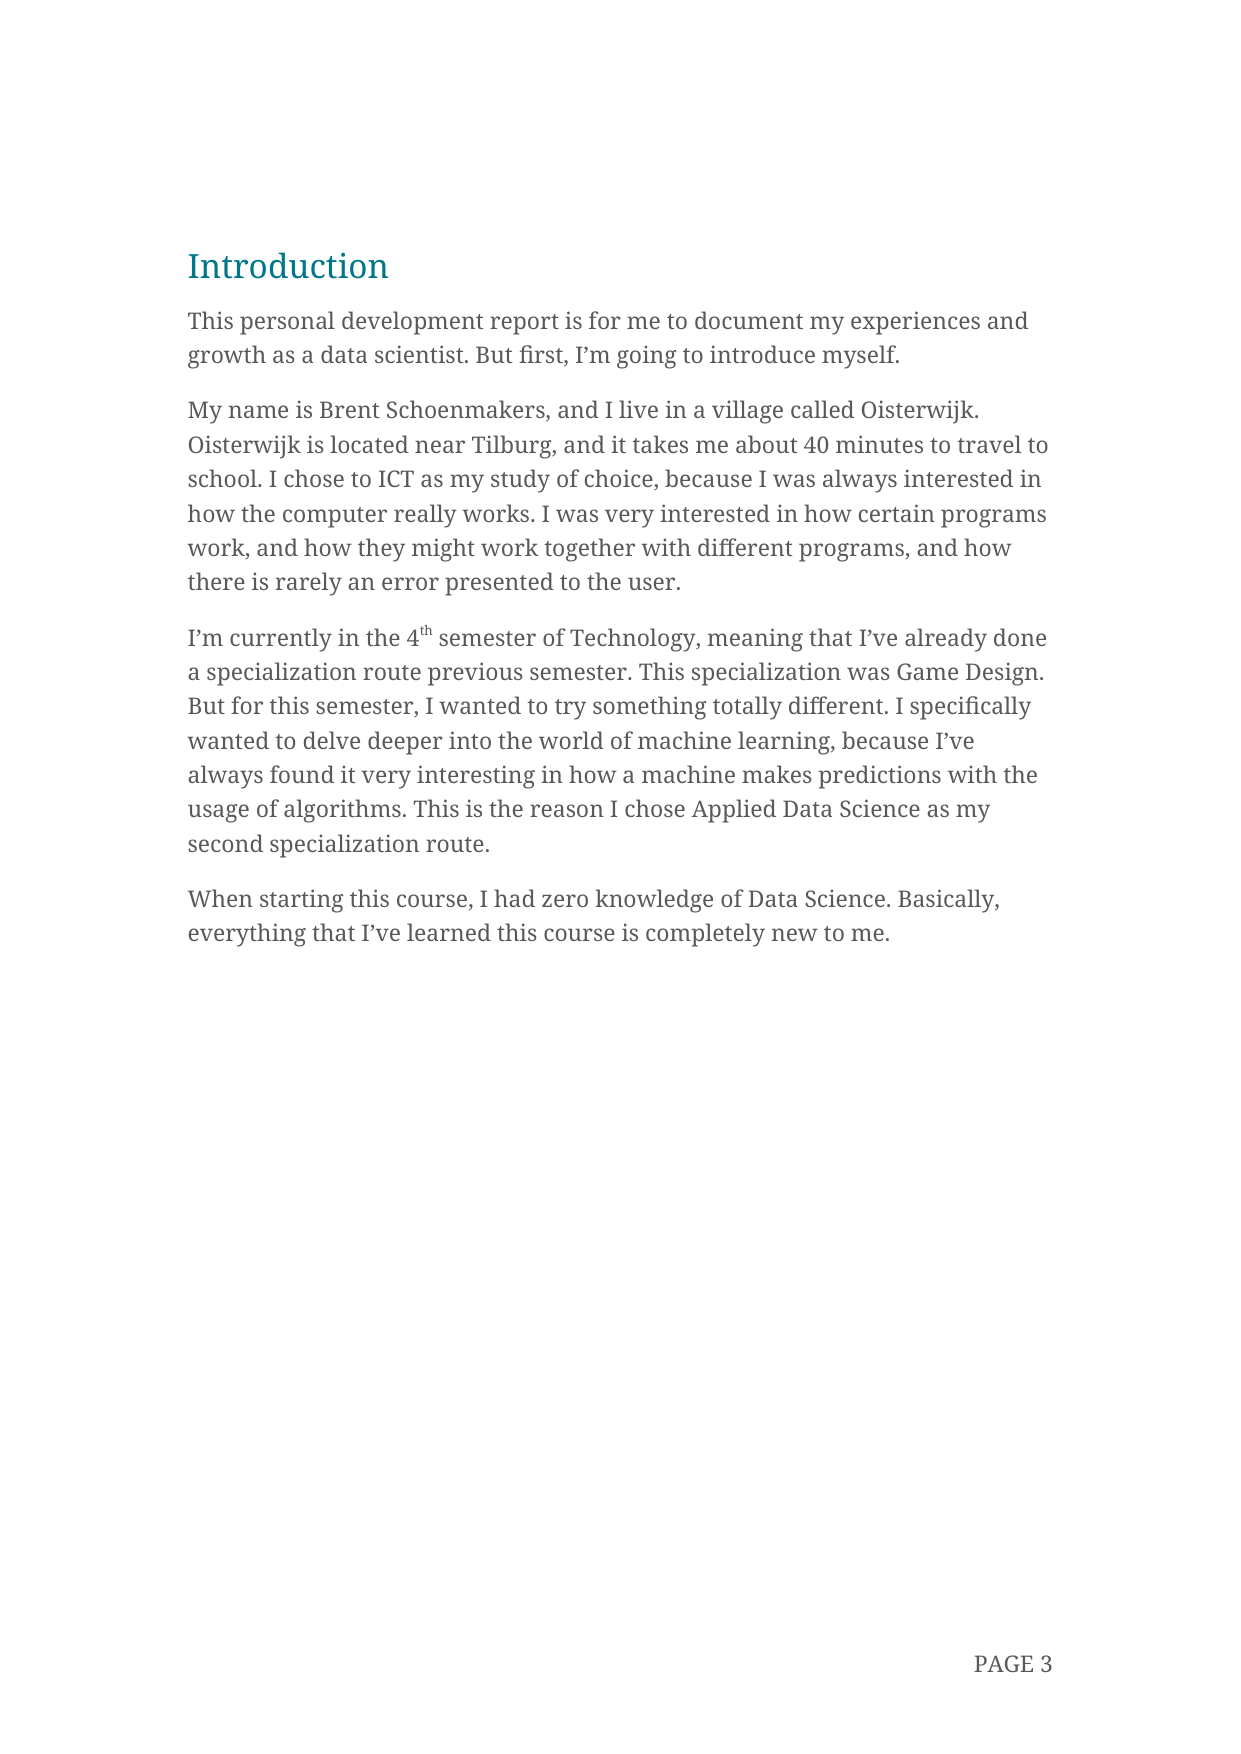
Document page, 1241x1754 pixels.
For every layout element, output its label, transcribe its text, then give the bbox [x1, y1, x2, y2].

text This personal development report is for me to document my experiences and growth as a data scientist. But first, I’m going to introduce myself. [187, 305, 1053, 371]
text I’m currently in the 4th semester of Technology, meaning that I’ve already done a specialization route previous semester. This specialization was Game Design. But for this semester, I wanted to try something totally different. I specifically wanted to delve deeper into the world of machine learning, because I’ve always found it very interesting in how a machine makes predictions with the usage of algorithms. This is the reason I chose Applied Data Science as my second specialization route. [187, 622, 1053, 859]
text My name is Brent Schoenmakers, and I live in a village called Oisterwijk. Oisterwijk is located near Tilburg, and it takes me about 40 minutes to travel to school. I chose to ICT as my study of choice, because I was always interested in how the computer really works. I was very interested in how certain programs work, and how they might work together with different programs, and how there is rarely an error presented to the user. [187, 394, 1053, 598]
subtitle Introduction [187, 242, 1053, 288]
text When starting this course, I had zero knowledge of Data Science. Basically, everything that I’ve learned this course is completely new to me. [187, 883, 1053, 949]
